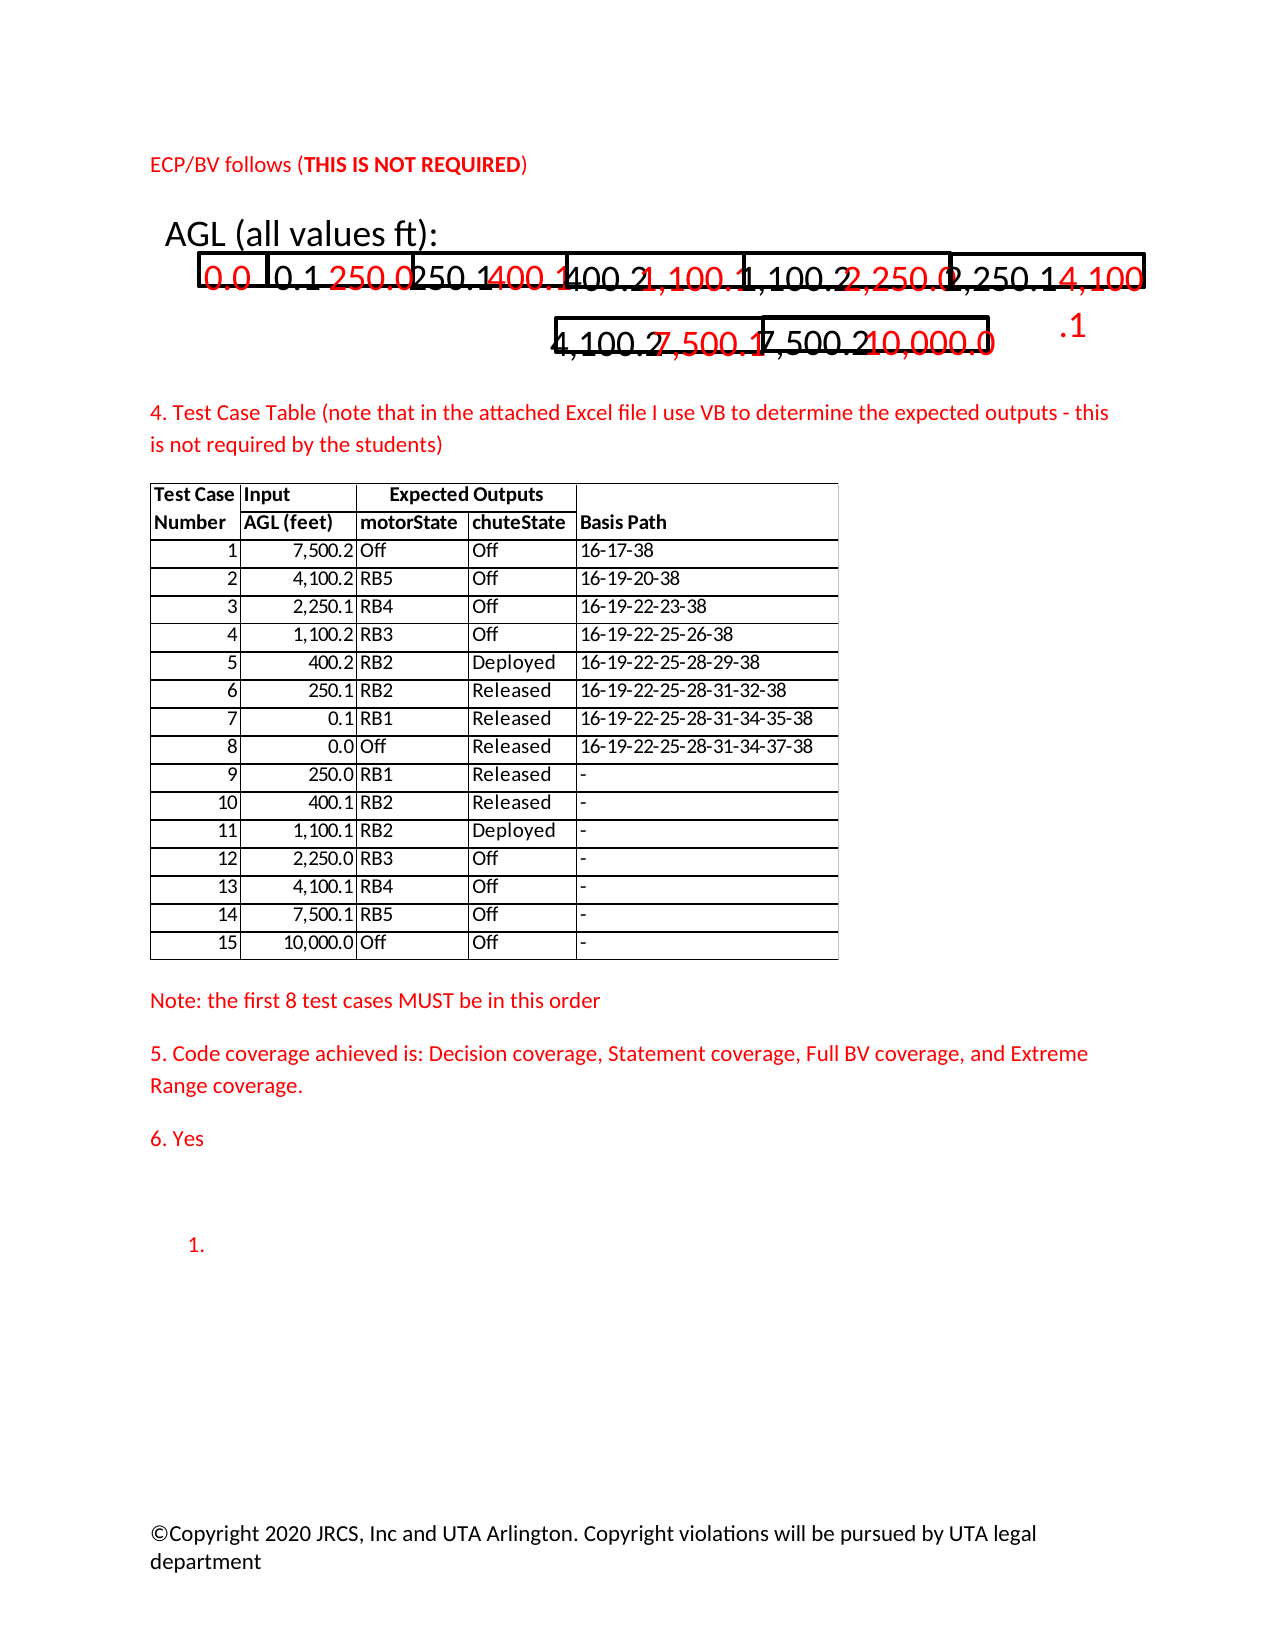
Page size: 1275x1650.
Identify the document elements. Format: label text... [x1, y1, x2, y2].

text 6. Yes [150, 1124, 1125, 1152]
text 5. Code coverage achieved is: Decision coverage, Statement coverage, Full BV coverage, and Extreme Range coverage. [150, 1039, 1125, 1099]
text Note: the first 8 test cases MUST be in this order [150, 986, 1125, 1014]
text ECP/BV follows (THIS IS NOT REQUIRED) [150, 150, 1125, 178]
text 4. Test Case Table (note that in the attached Excel file I use VB to determine the expected outputs - this is not required by the students) [150, 398, 1125, 458]
